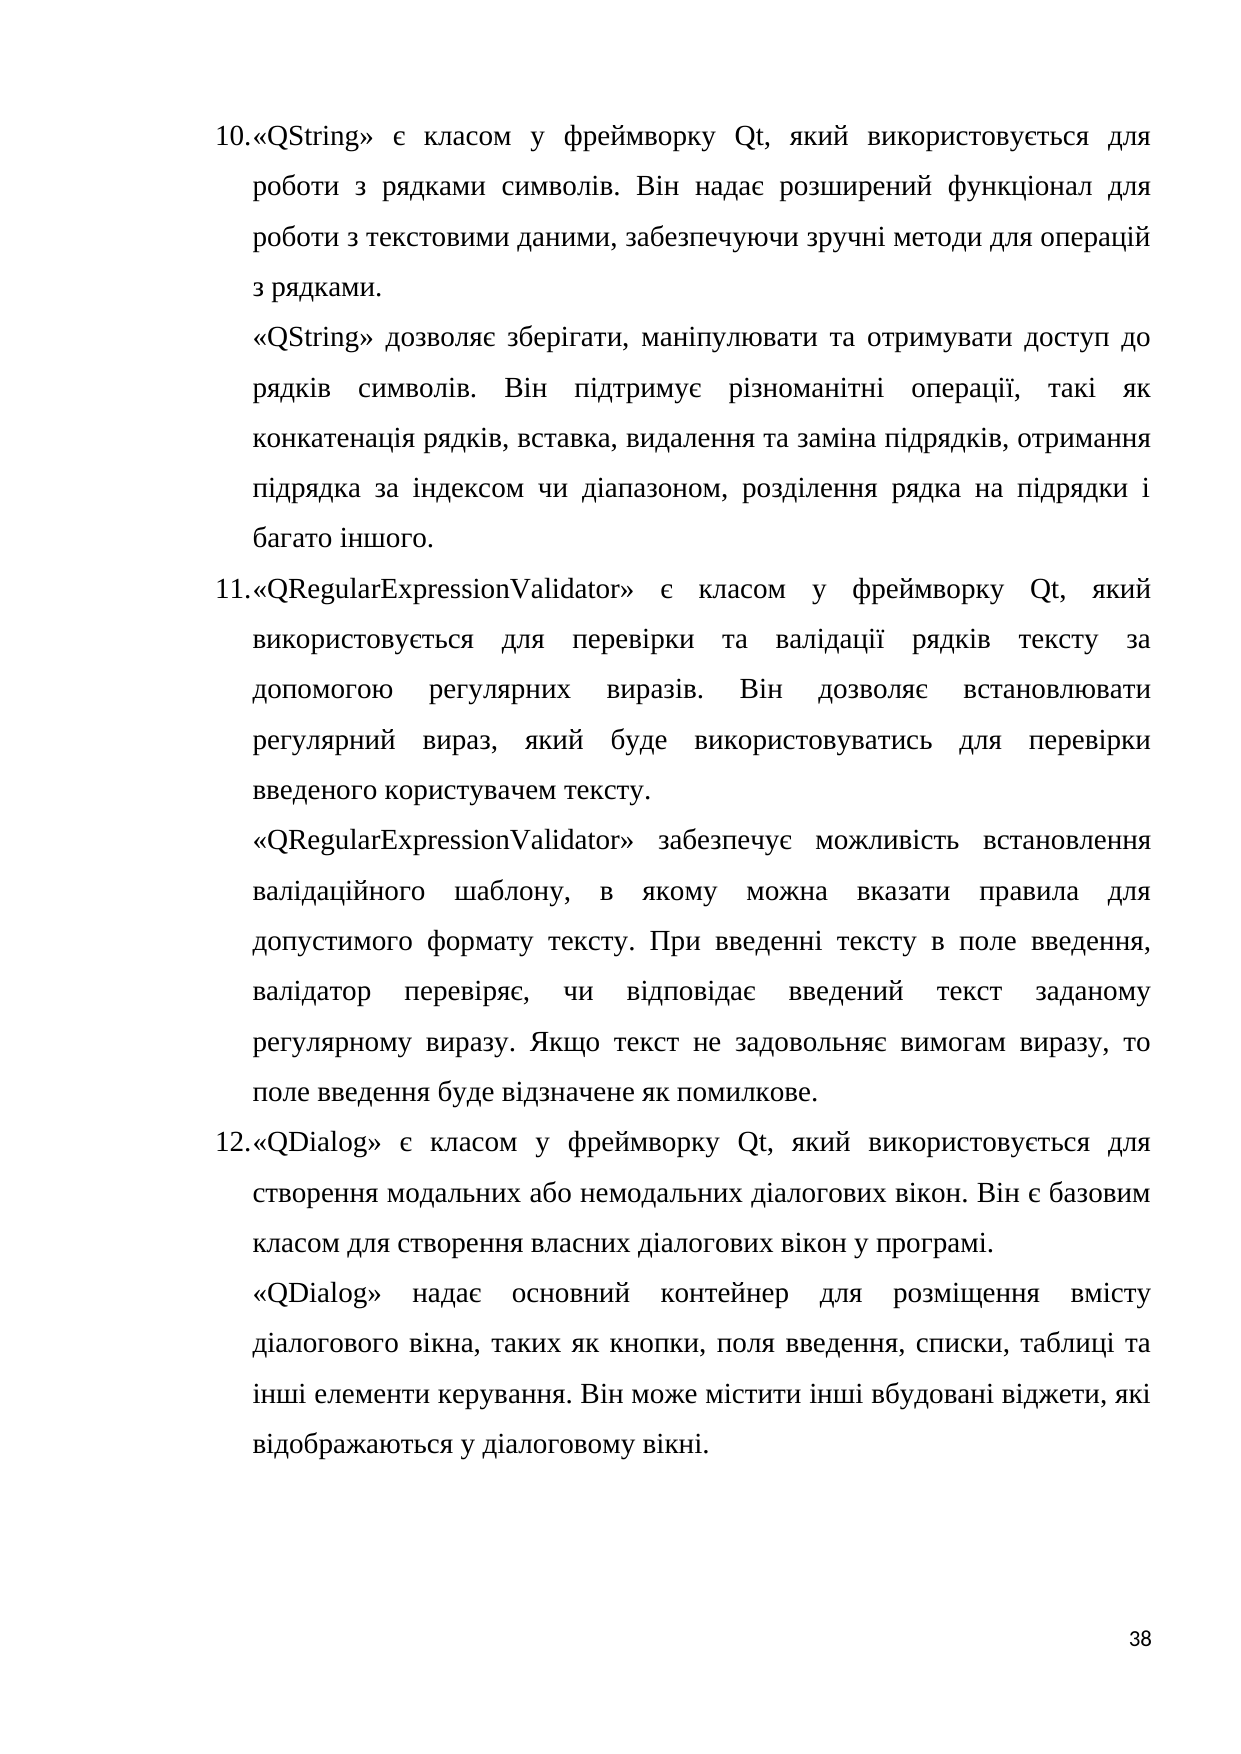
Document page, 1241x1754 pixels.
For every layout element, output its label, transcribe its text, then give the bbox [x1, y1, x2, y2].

list «QString» дозволяє зберігати, маніпулювати та отримувати доступ до рядків символів. Він підтримує різноманітні операції, такі як конкатенація рядків, вставка, видалення та заміна підрядків, отримання підрядка за індексом чи діапазоном, розділення рядка на підрядки і багато іншого. [252, 319, 1152, 554]
list «QString» є класом у фреймворку Qt, який використовується для роботи з рядками символів. Він надає розширений функціонал для роботи з текстовими даними, забезпечуючи зручні методи для операцій з рядками. [215, 118, 1152, 303]
list «QRegularExpressionValidator» забезпечує можливість встановлення валідаційного шаблону, в якому можна вказати правила для допустимого формату тексту. При введенні тексту в поле введення, валідатор перевіряє, чи відповідає введений текст заданому регулярному виразу. Якщо текст не задовольняє вимогам виразу, то поле введення буде відзначене як помилкове. [252, 822, 1152, 1108]
list «QRegularExpressionValidator» є класом у фреймворку Qt, який використовується для перевірки та валідації рядків тексту за допомогою регулярних виразів. Він дозволяє встановлювати регулярний вираз, який буде використовуватись для перевірки введеного користувачем тексту. [215, 571, 1152, 806]
list «QDialog» є класом у фреймворку Qt, який використовується для створення модальних або немодальних діалогових вікон. Він є базовим класом для створення власних діалогових вікон у програмі. [215, 1124, 1152, 1258]
list «QDialog» надає основний контейнер для розміщення вмісту діалогового вікна, таких як кнопки, поля введення, списки, таблиці та інші елементи керування. Він може містити інші вбудовані віджети, які відображаються у діалоговому вікні. [252, 1275, 1152, 1460]
